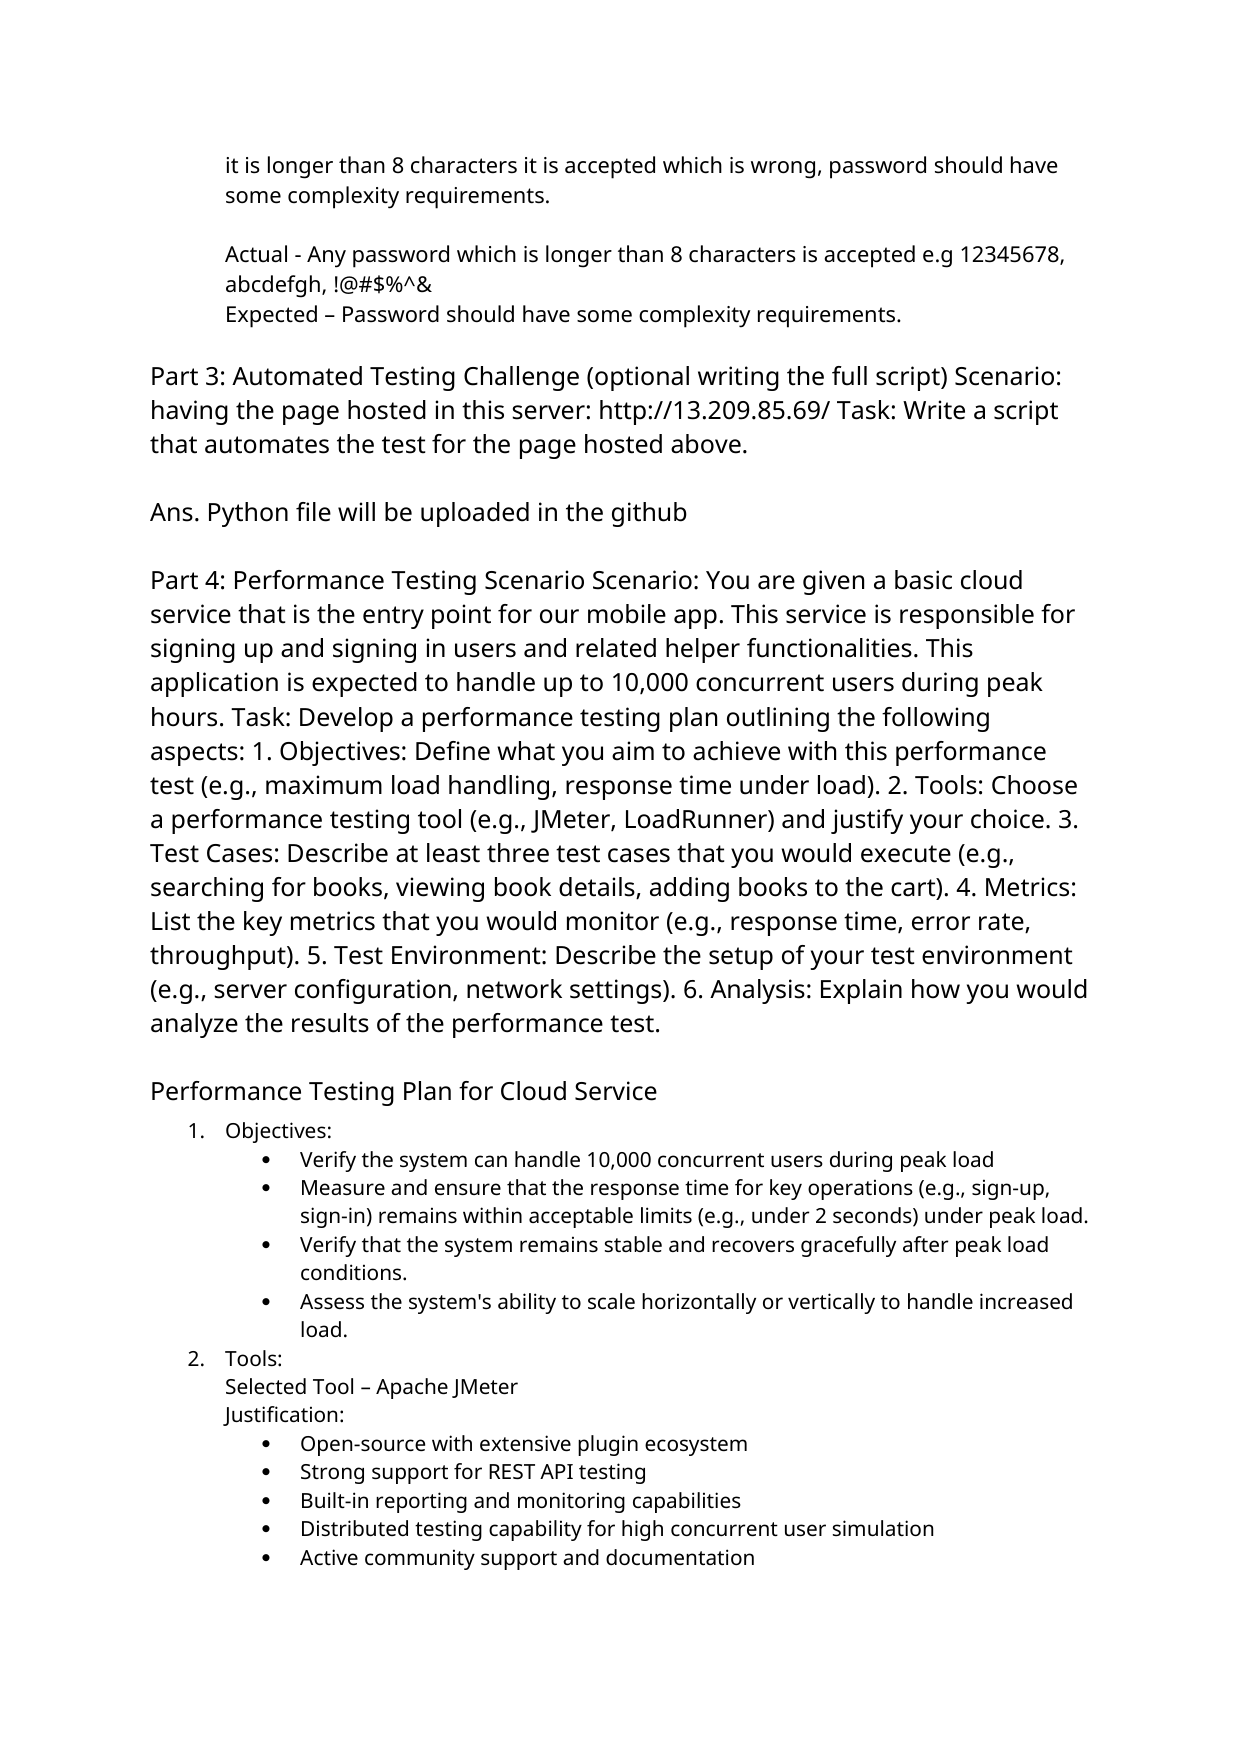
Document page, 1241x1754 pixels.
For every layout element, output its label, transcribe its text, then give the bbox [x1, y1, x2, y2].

subtitle Performance Testing Plan for Cloud Service [150, 1074, 1090, 1108]
list Objectives: [187, 1116, 1090, 1145]
list Selected Tool – Apache JMeter [225, 1372, 1090, 1401]
list Active community support and documentation [262, 1543, 1090, 1571]
list Open-source with extensive plugin ecosystem [262, 1429, 1090, 1457]
list Built-in reporting and monitoring capabilities [262, 1486, 1090, 1514]
list Justification: [225, 1401, 1090, 1429]
text Part 4: Performance Testing Scenario Scenario: You are given a basic cloud service that is the entry point for our mobile app. This service is responsible for signing up and signing in users and related helper functionalities. This application is expected to handle up to 10,000 concurrent users during peak hours. Task: Develop a performance testing plan outlining the following aspects: 1. Objectives: Define what you aim to achieve with this performance test (e.g., maximum load handling, response time under load). 2. Tools: Choose a performance testing tool (e.g., JMeter, LoadRunner) and justify your choice. 3. Test Cases: Describe at least three test cases that you would execute (e.g., searching for books, viewing book details, adding books to the cart). 4. Metrics: List the key metrics that you would monitor (e.g., response time, error rate, throughput). 5. Test Environment: Describe the setup of your test environment (e.g., server configuration, network settings). 6. Analysis: Explain how you would analyze the results of the performance test. [150, 563, 1090, 1040]
list Expected – Password should have some complexity requirements. [225, 299, 1090, 329]
text Ans. Python file will be uploaded in the github [150, 495, 1090, 529]
list Strong support for REST API testing [262, 1457, 1090, 1486]
list Verify the system can handle 10,000 concurrent users during peak load [262, 1145, 1090, 1173]
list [225, 150, 1090, 209]
list Actual - Any password which is longer than 8 characters is accepted e.g 12345678, abcdefgh, !@#$%^& [225, 239, 1090, 299]
list Tools: [187, 1344, 1090, 1372]
list Assess the system's ability to scale horizontally or vertically to handle increased load. [262, 1287, 1090, 1344]
list Verify that the system remains stable and recovers gracefully after peak load conditions. [262, 1230, 1090, 1287]
text Part 3: Automated Testing Challenge (optional writing the full script) Scenario: having the page hosted in this server: http://13.209.85.69/ Task: Write a script that automates the test for the page hosted above. [150, 358, 1090, 461]
list Measure and ensure that the response time for key operations (e.g., sign-up, sign-in) remains within acceptable limits (e.g., under 2 seconds) under peak load. [262, 1173, 1090, 1230]
list Distributed testing capability for high concurrent user simulation [262, 1514, 1090, 1543]
